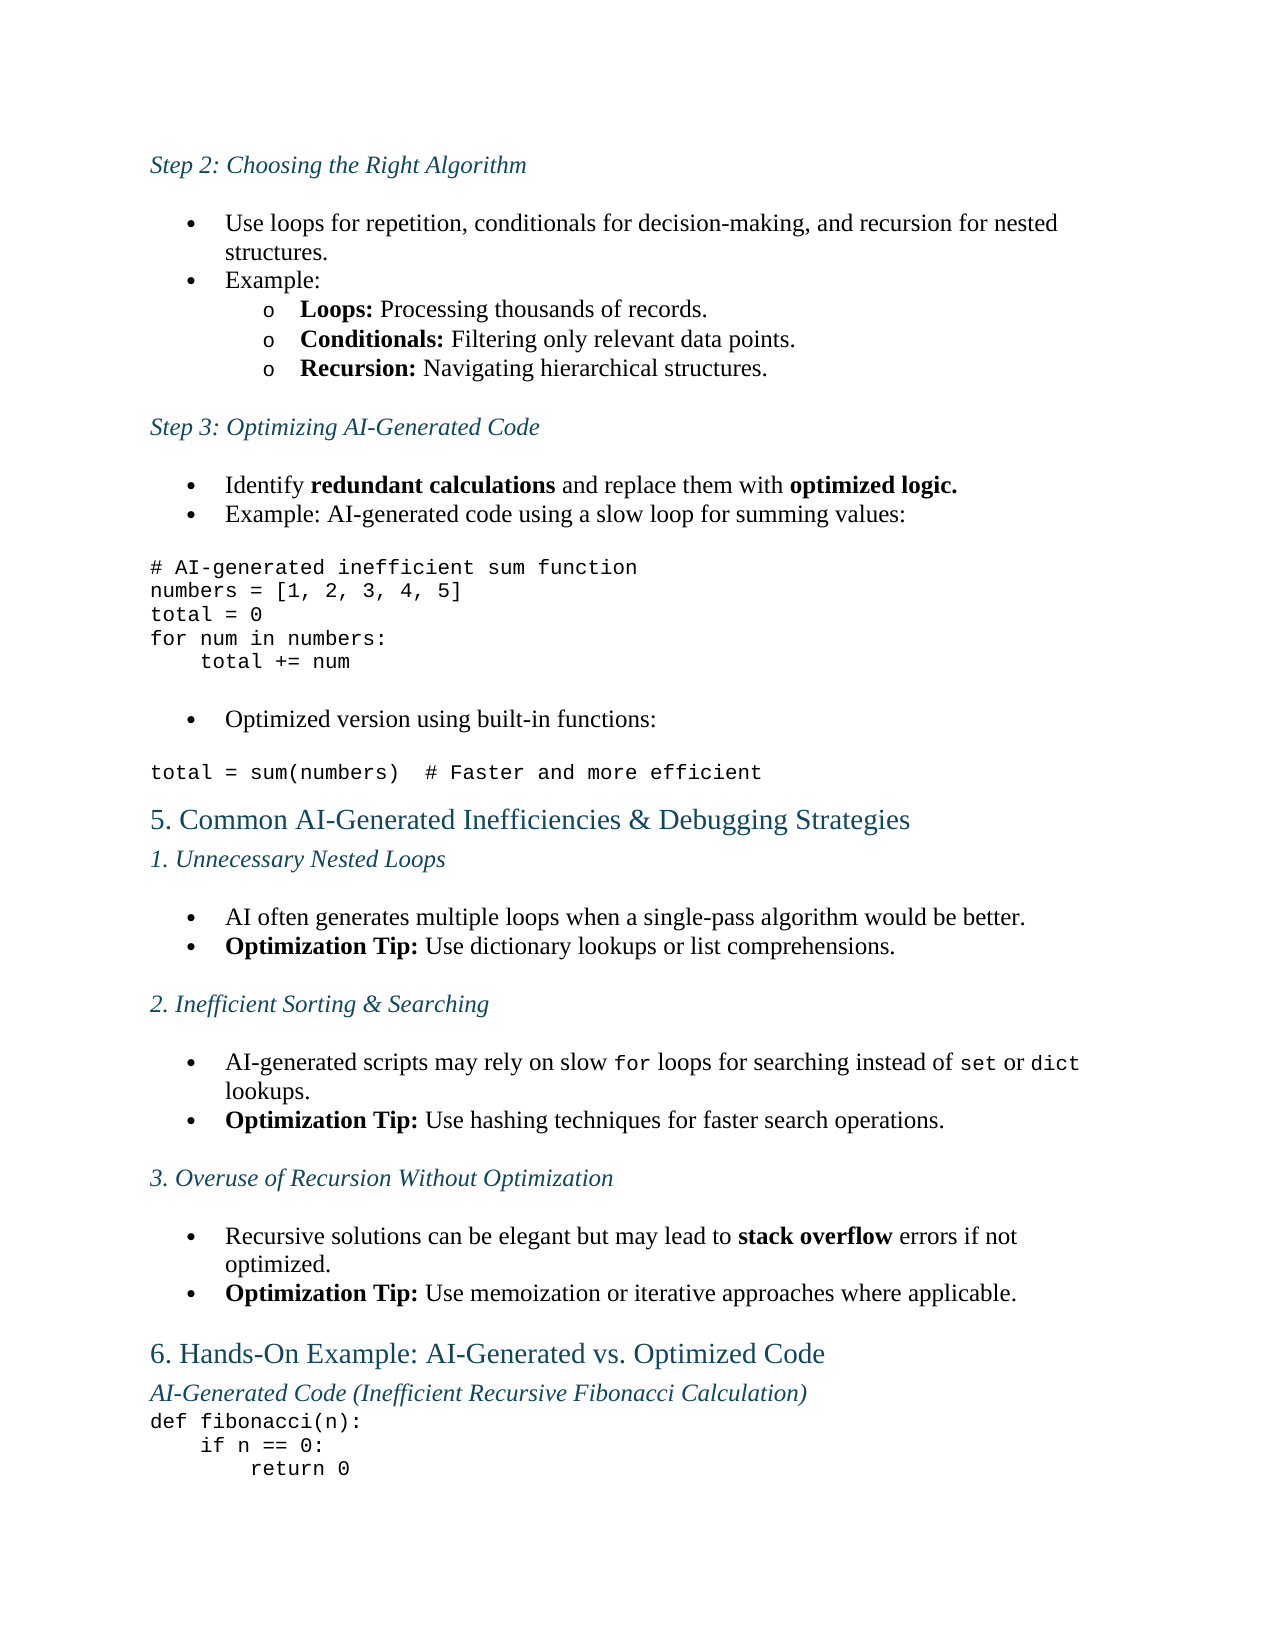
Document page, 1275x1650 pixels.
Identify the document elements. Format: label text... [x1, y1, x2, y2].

text for num in numbers: [150, 628, 1125, 651]
list Optimization Tip: Use dictionary lookups or list comprehensions. [187, 931, 1125, 959]
subtitle 2. Inefficient Sorting & Searching [150, 989, 1125, 1017]
list Optimization Tip: Use memoization or iterative approaches where applicable. [187, 1278, 1125, 1307]
text # AI-generated inefficient sum function [150, 557, 1125, 580]
subtitle 3. Overuse of Recursion Without Optimization [150, 1163, 1125, 1192]
list Recursion: Navigating hierarchical structures. [262, 353, 1125, 383]
list Use loops for repetition, conditionals for decision-making, and recursion for nested structures. [187, 208, 1125, 265]
text total = sum(numbers) # Faster and more efficient [150, 762, 1125, 786]
list AI often generates multiple loops when a single-pass algorithm would be better. [187, 902, 1125, 931]
subtitle 6. Hands-On Example: AI-Generated vs. Optimized Code [150, 1336, 1125, 1370]
list Example: AI-generated code using a slow loop for summing values: [187, 499, 1125, 527]
subtitle 5. Common AI-Generated Inefficiencies & Debugging Strategies [150, 802, 1125, 836]
list Recursive solutions can be elegant but may lead to stack overflow errors if not optimized. [187, 1221, 1125, 1278]
text return 0 [150, 1458, 1125, 1482]
list Conditionals: Filtering only relevant data points. [262, 324, 1125, 353]
text def fibonacci(n): [150, 1411, 1125, 1435]
text total += num [150, 651, 1125, 675]
list Loops: Processing thousands of records. [262, 294, 1125, 324]
list Identify redundant calculations and replace them with optimized logic. [187, 470, 1125, 499]
text numbers = [1, 2, 3, 4, 5] [150, 580, 1125, 604]
subtitle Step 3: Optimizing AI-Generated Code [150, 412, 1125, 441]
text if n == 0: [150, 1435, 1125, 1458]
text total = 0 [150, 604, 1125, 628]
list AI-generated scripts may rely on slow for loops for searching instead of set or dict lookups. [187, 1047, 1125, 1105]
subtitle AI-Generated Code (Inefficient Recursive Fibonacci Calculation) [150, 1378, 1125, 1407]
list Optimized version using built-in functions: [187, 704, 1125, 733]
subtitle 1. Unnecessary Nested Loops [150, 844, 1125, 873]
subtitle Step 2: Choosing the Right Algorithm [150, 150, 1125, 179]
list Optimization Tip: Use hashing techniques for faster search operations. [187, 1105, 1125, 1134]
list Example: [187, 265, 1125, 294]
